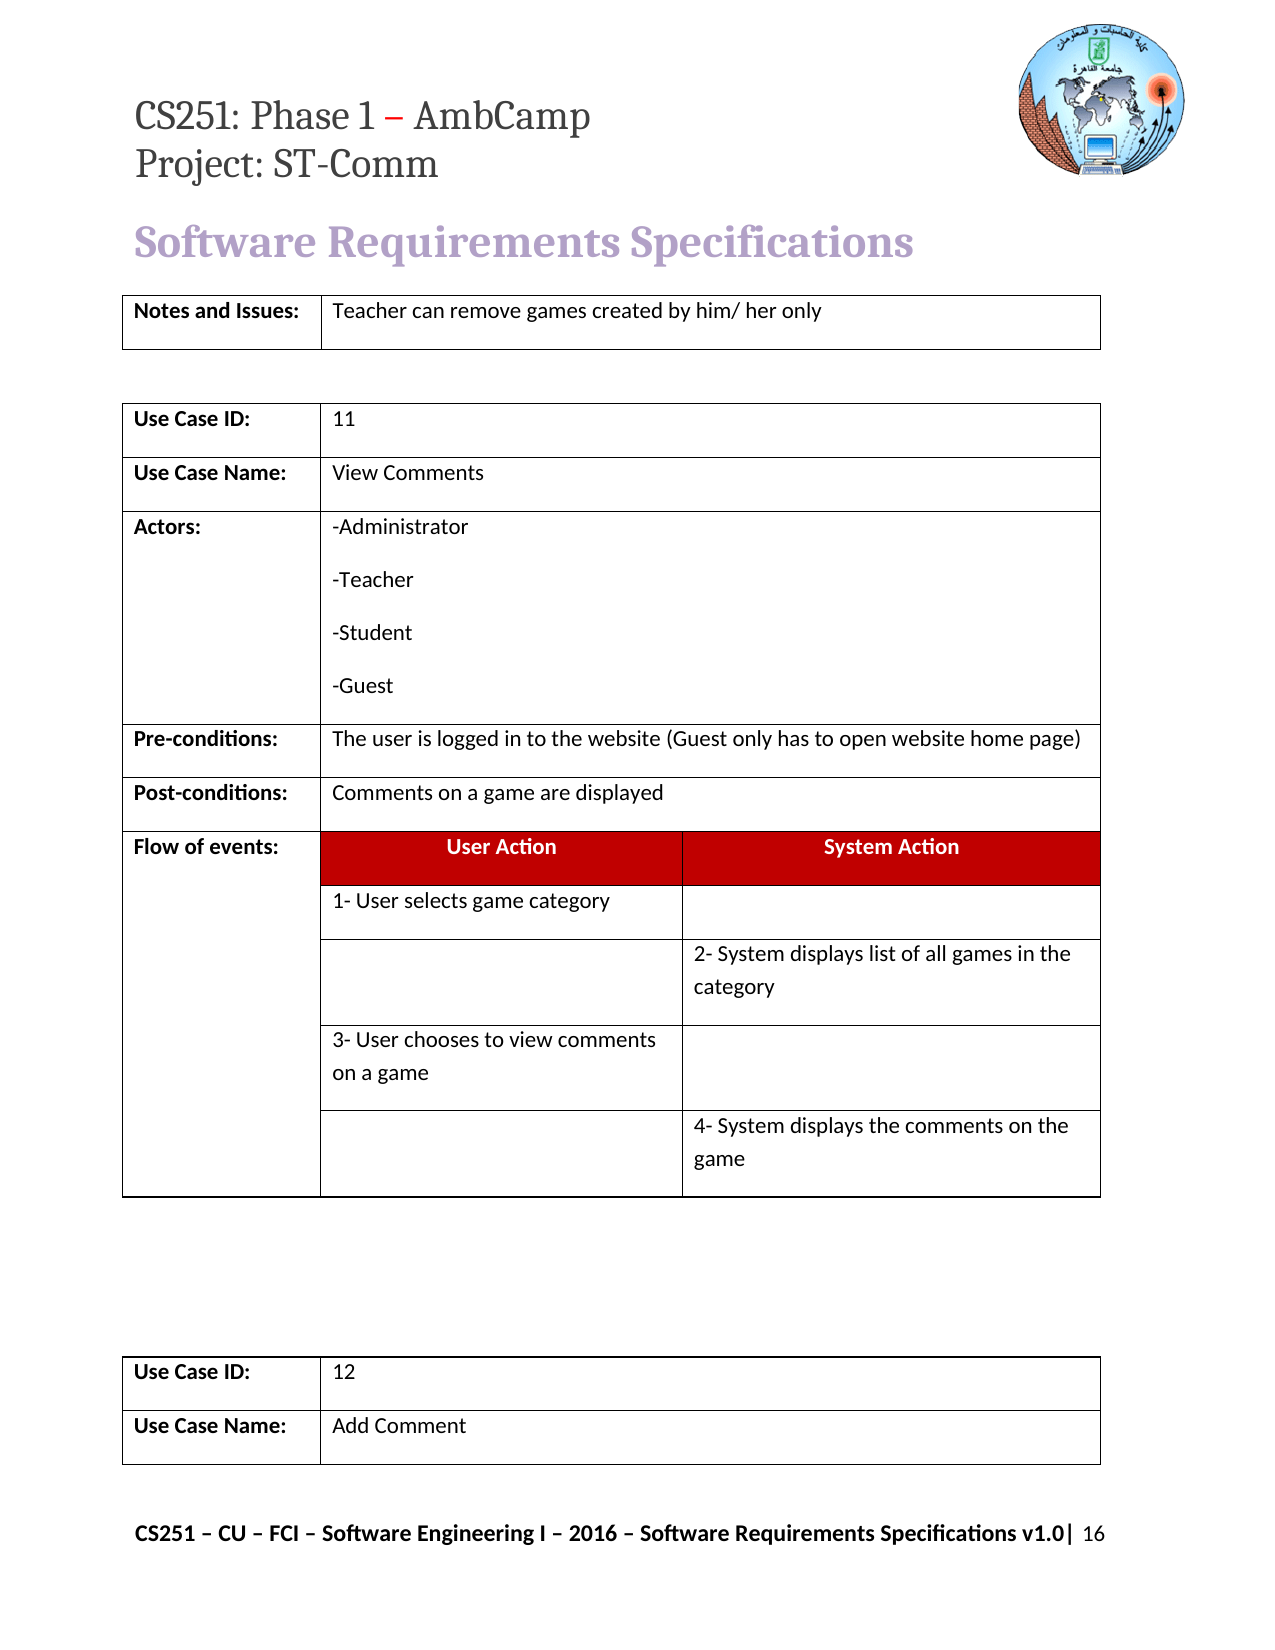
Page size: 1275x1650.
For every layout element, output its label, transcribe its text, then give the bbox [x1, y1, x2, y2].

table_cell 3- User chooses to view comments on a game [321, 1026, 682, 1110]
table_cell 4- System displays the comments on the game [683, 1111, 1100, 1196]
table_header 11 [321, 404, 1100, 457]
table_cell Use Case Name: [123, 1411, 320, 1464]
table_cell User Action [321, 832, 682, 885]
table_cell Use Case Name: [123, 458, 320, 511]
picture [1018, 24, 1186, 180]
table_cell [683, 1026, 1100, 1110]
table_cell 1- User selects game category [321, 886, 682, 938]
table_cell Actors: [123, 512, 320, 723]
table_cell [321, 940, 682, 1024]
table_cell [683, 886, 1100, 938]
table_cell System Action [683, 832, 1100, 885]
table_header Use Case ID: [123, 404, 320, 457]
table_cell Comments on a game are displayed [321, 778, 1100, 831]
table_cell Notes and Issues: [123, 296, 321, 349]
table_cell 2- System displays list of all games in the category [683, 940, 1100, 1024]
table_cell Flow of events: [123, 832, 320, 1196]
table_cell Pre-conditions: [123, 725, 320, 777]
table_header 12 [321, 1358, 1100, 1410]
table_cell Add Comment [321, 1411, 1100, 1464]
table_cell The user is logged in to the website (Guest only has to open website home page) [321, 725, 1100, 777]
table_header Use Case ID: [123, 1358, 320, 1410]
table_cell -Administrator -Teacher -Student -Guest [321, 512, 1100, 723]
table_cell [321, 1111, 682, 1196]
table_cell Teacher can remove games created by him/ her only [322, 296, 1100, 349]
table_cell Post-conditions: [123, 778, 320, 831]
table_cell View Comments [321, 458, 1100, 511]
